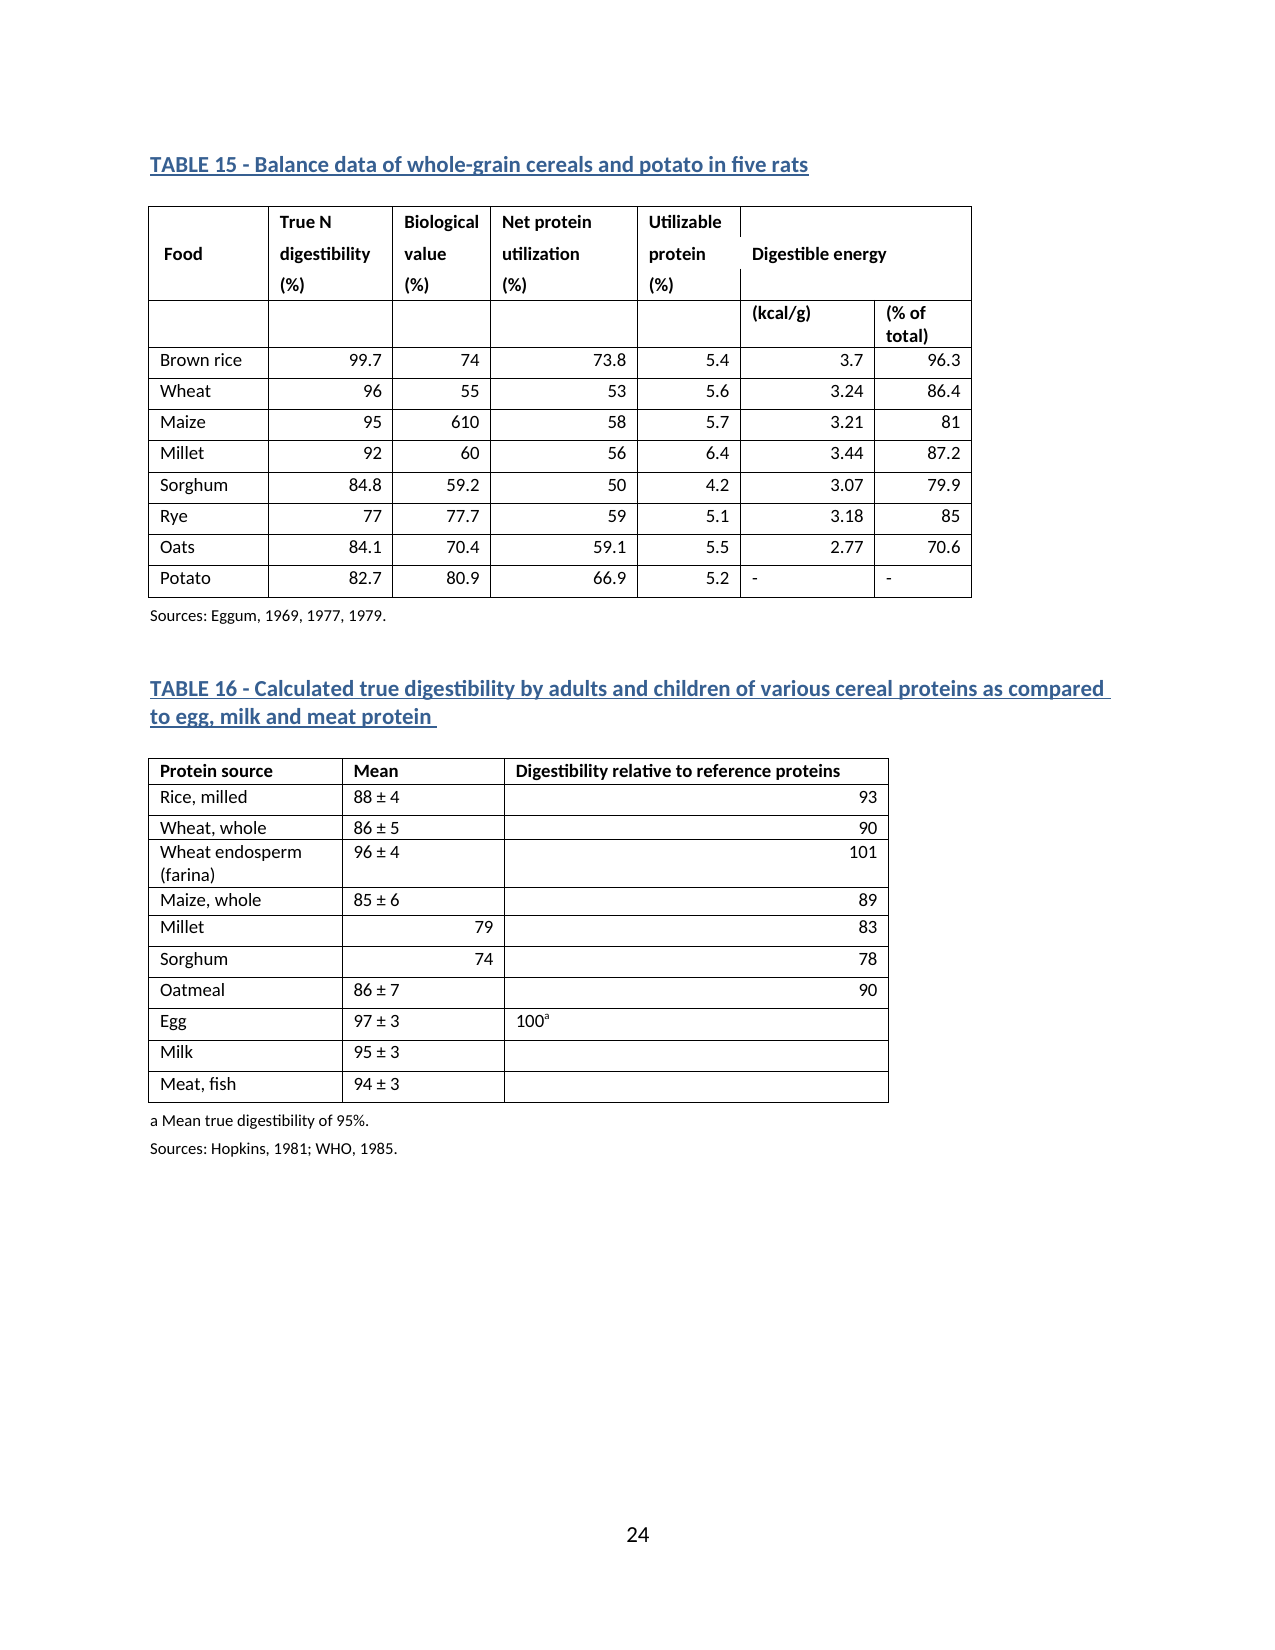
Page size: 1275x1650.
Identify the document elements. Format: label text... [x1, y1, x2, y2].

table_cell 5.6 [638, 379, 740, 409]
table_cell 3.24 [741, 379, 874, 409]
table_header True N [269, 207, 392, 237]
table_cell - [741, 566, 874, 597]
table_cell 84.1 [269, 535, 392, 565]
table_cell 97 ± 3 [343, 1009, 504, 1039]
table_cell (%) [491, 269, 637, 300]
table_cell [269, 301, 392, 347]
table_cell 95 ± 3 [343, 1041, 504, 1071]
table_cell 56 [491, 441, 637, 472]
table_cell 81 [875, 410, 971, 440]
table_cell Rye [149, 504, 268, 534]
table_cell Wheat, whole [149, 816, 342, 839]
table_cell (% of total) [875, 301, 971, 347]
table_cell 78 [505, 947, 888, 977]
table_cell Egg [149, 1009, 342, 1039]
table_cell 59.1 [491, 535, 637, 565]
table_cell 74 [393, 348, 490, 378]
table_cell 99.7 [269, 348, 392, 378]
table_cell 89 [505, 888, 888, 914]
table_cell [638, 301, 740, 347]
table_cell 60 [393, 441, 490, 472]
text TABLE 15 - Balance data of whole-grain cereals and potato in five rats [150, 150, 1125, 178]
table_cell 58 [491, 410, 637, 440]
table_cell 79 [343, 916, 504, 946]
text Sources: Eggum, 1969, 1977, 1979. [150, 605, 1125, 626]
table_cell (%) [638, 269, 740, 300]
table_cell Wheat endosperm (farina) [149, 840, 342, 887]
table_cell 2.77 [741, 535, 874, 565]
table_header Digestibility relative to reference proteins [505, 759, 888, 784]
table_cell 88 ± 4 [343, 785, 504, 815]
table_cell 70.4 [393, 535, 490, 565]
table_cell Millet [149, 441, 268, 472]
table_cell 4.2 [638, 473, 740, 503]
table_cell 70.6 [875, 535, 971, 565]
table_cell [393, 301, 490, 347]
table_cell 86 ± 7 [343, 978, 504, 1008]
table_cell Sorghum [149, 473, 268, 503]
text TABLE 16 - Calculated true digestibility by adults and children of various cereal proteins as compared to egg, milk and meat protein [150, 674, 1125, 730]
table_cell 79.9 [875, 473, 971, 503]
table_cell digestibility [269, 237, 392, 268]
text Sources: Hopkins, 1981; WHO, 1985. [150, 1139, 1125, 1159]
table_cell Rice, milled [149, 785, 342, 815]
table_cell 3.44 [741, 441, 874, 472]
table_cell - [875, 566, 971, 597]
table_header Net protein [491, 207, 637, 237]
table_cell 87.2 [875, 441, 971, 472]
table_cell [505, 1041, 888, 1071]
table_cell (%) [393, 269, 490, 300]
table_cell 66.9 [491, 566, 637, 597]
table_cell 610 [393, 410, 490, 440]
table_header Biological [393, 207, 490, 237]
table_cell 59.2 [393, 473, 490, 503]
table_cell 90 [505, 816, 888, 839]
table_cell 100a [505, 1009, 888, 1039]
table_cell 55 [393, 379, 490, 409]
table_cell Sorghum [149, 947, 342, 977]
table_cell 5.5 [638, 535, 740, 565]
table_cell 80.9 [393, 566, 490, 597]
table_cell Meat, fish [149, 1072, 342, 1102]
table_cell 5.2 [638, 566, 740, 597]
table_cell Brown rice [149, 348, 268, 378]
table_cell 94 ± 3 [343, 1072, 504, 1102]
table_cell 5.7 [638, 410, 740, 440]
table_cell Maize, whole [149, 888, 342, 914]
table_cell 96.3 [875, 348, 971, 378]
table_cell [505, 1072, 888, 1102]
table_cell 86.4 [875, 379, 971, 409]
table_cell 86 ± 5 [343, 816, 504, 839]
table_cell 5.1 [638, 504, 740, 534]
table_header Mean [343, 759, 504, 784]
table_cell Milk [149, 1041, 342, 1071]
table_cell 59 [491, 504, 637, 534]
table_cell protein [638, 237, 741, 268]
table_cell 101 [505, 840, 888, 887]
table_header Protein source [149, 759, 342, 784]
table_cell 74 [343, 947, 504, 977]
table_cell 85 ± 6 [343, 888, 504, 914]
table_cell Maize [149, 410, 268, 440]
table_cell 92 [269, 441, 392, 472]
table_header Digestible energy [741, 207, 971, 300]
table_cell Wheat [149, 379, 268, 409]
table_header Food [149, 207, 268, 300]
table_cell Oats [149, 535, 268, 565]
table_cell 82.7 [269, 566, 392, 597]
table_cell [149, 301, 268, 347]
table_cell (kcal/g) [741, 301, 874, 347]
table_cell 85 [875, 504, 971, 534]
table_cell 53 [491, 379, 637, 409]
table_cell 77.7 [393, 504, 490, 534]
table_cell 95 [269, 410, 392, 440]
table_cell (%) [269, 269, 392, 300]
text a Mean true digestibility of 95%. [150, 1111, 1125, 1131]
table_cell 84.8 [269, 473, 392, 503]
table_cell 90 [505, 978, 888, 1008]
table_cell [491, 301, 637, 347]
table_cell Millet [149, 916, 342, 946]
table_cell Potato [149, 566, 268, 597]
table_cell 6.4 [638, 441, 740, 472]
table_cell value [393, 237, 490, 268]
table_cell utilization [491, 237, 637, 268]
table_cell 96 [269, 379, 392, 409]
table_cell 83 [505, 916, 888, 946]
table_cell 50 [491, 473, 637, 503]
table_cell 3.21 [741, 410, 874, 440]
table_cell 96 ± 4 [343, 840, 504, 887]
table_cell 5.4 [638, 348, 740, 378]
table_cell 3.7 [741, 348, 874, 378]
table_cell 3.07 [741, 473, 874, 503]
table_cell 77 [269, 504, 392, 534]
table_cell 93 [505, 785, 888, 815]
table_cell Oatmeal [149, 978, 342, 1008]
table_cell 3.18 [741, 504, 874, 534]
table_cell 73.8 [491, 348, 637, 378]
table_header Utilizable [638, 207, 740, 237]
